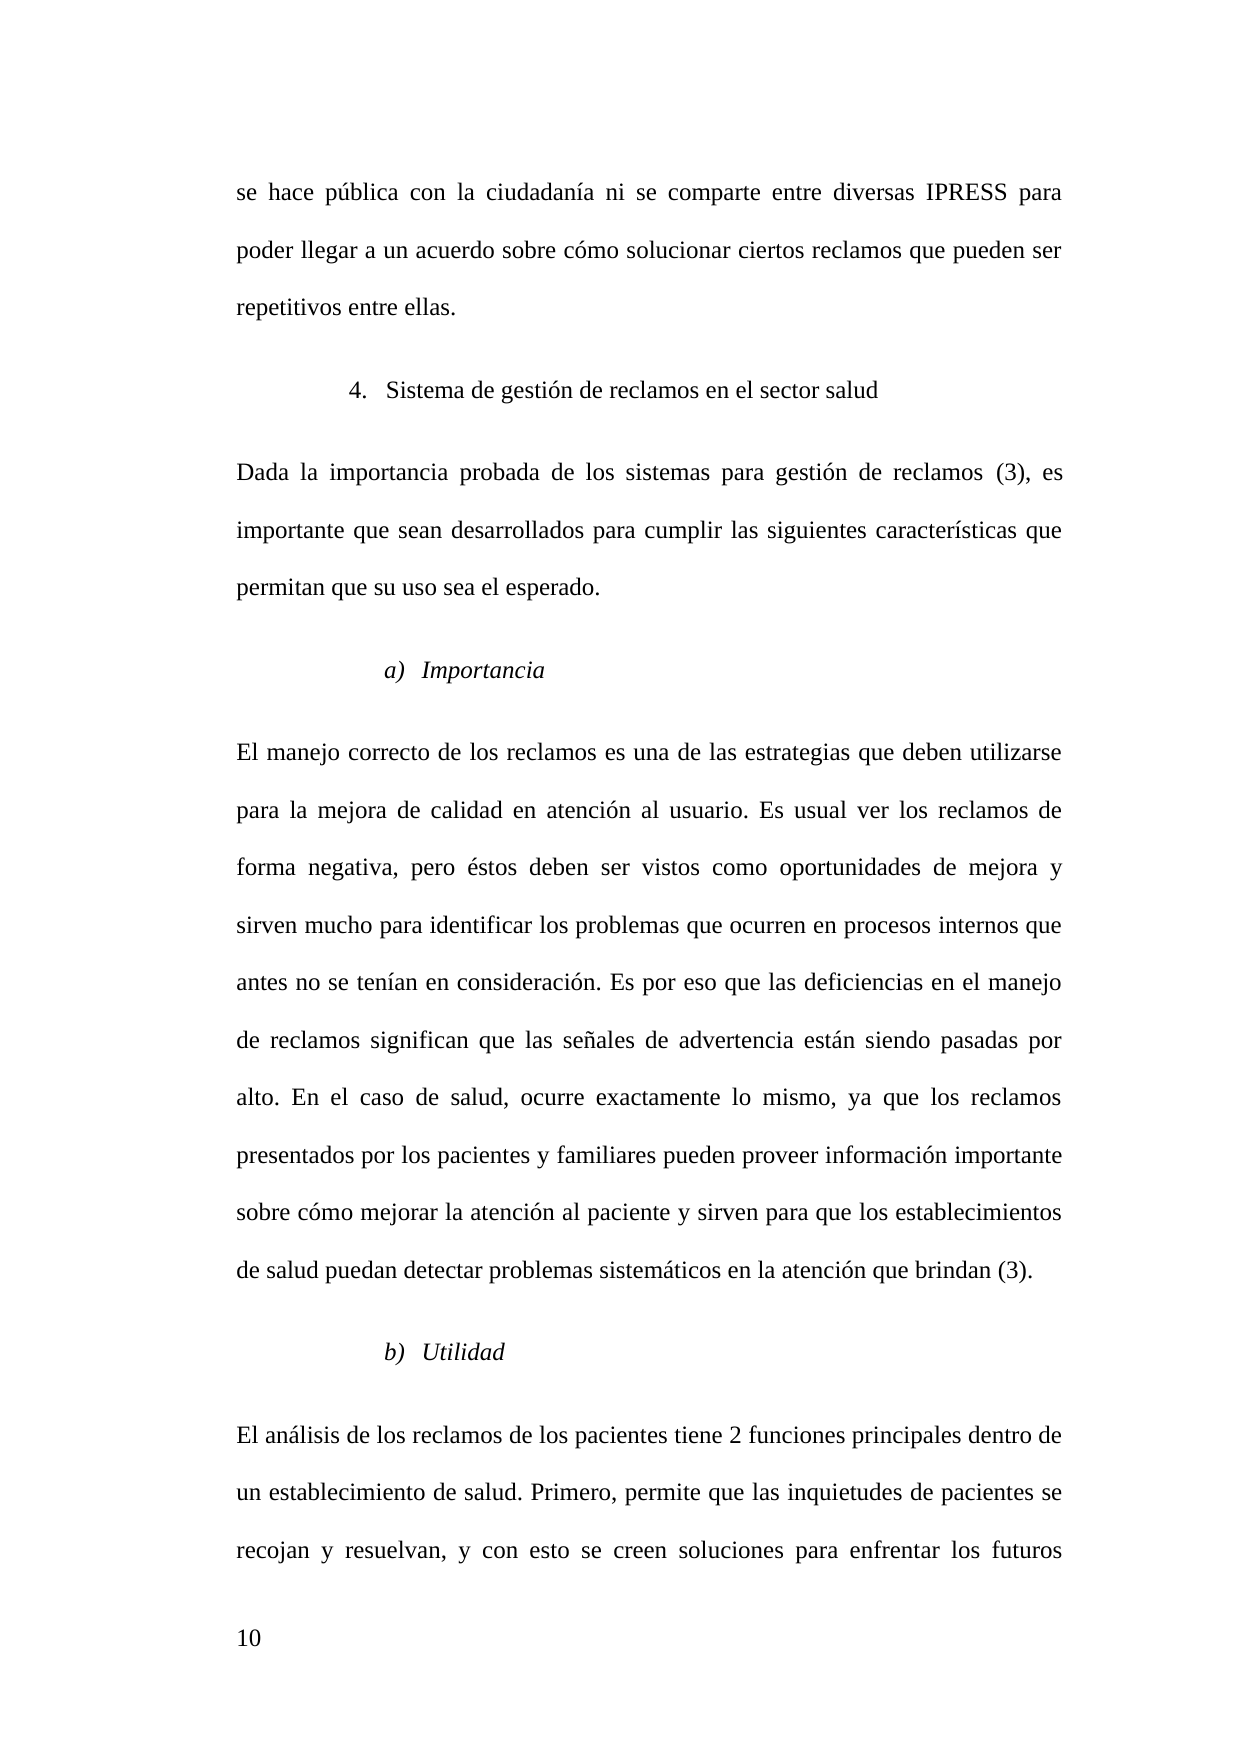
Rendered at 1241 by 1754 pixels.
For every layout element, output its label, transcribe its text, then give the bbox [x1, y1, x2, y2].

subtitle Utilidad [384, 1337, 1063, 1366]
text El manejo correcto de los reclamos es una de las estrategias que deben utilizarse para la mejora de calidad en atención al usuario. Es usual ver los reclamos de forma negativa, pero éstos deben ser vistos como oportunidades de mejora y sirven mucho para identificar los problemas que ocurren en procesos internos que antes no se tenían en consideración. Es por eso que las deficiencias en el manejo de reclamos significan que las señales de advertencia están siendo pasadas por alto. En el caso de salud, ocurre exactamente lo mismo, ya que los reclamos presentados por los pacientes y familiares pueden proveer información importante sobre cómo mejorar la atención al paciente y sirven para que los establecimientos de salud puedan detectar problemas sistemáticos en la atención que brindan (3). [236, 737, 1063, 1283]
subtitle Sistema de gestión de reclamos en el sector salud [348, 375, 1063, 403]
subtitle Importancia [384, 655, 1063, 683]
